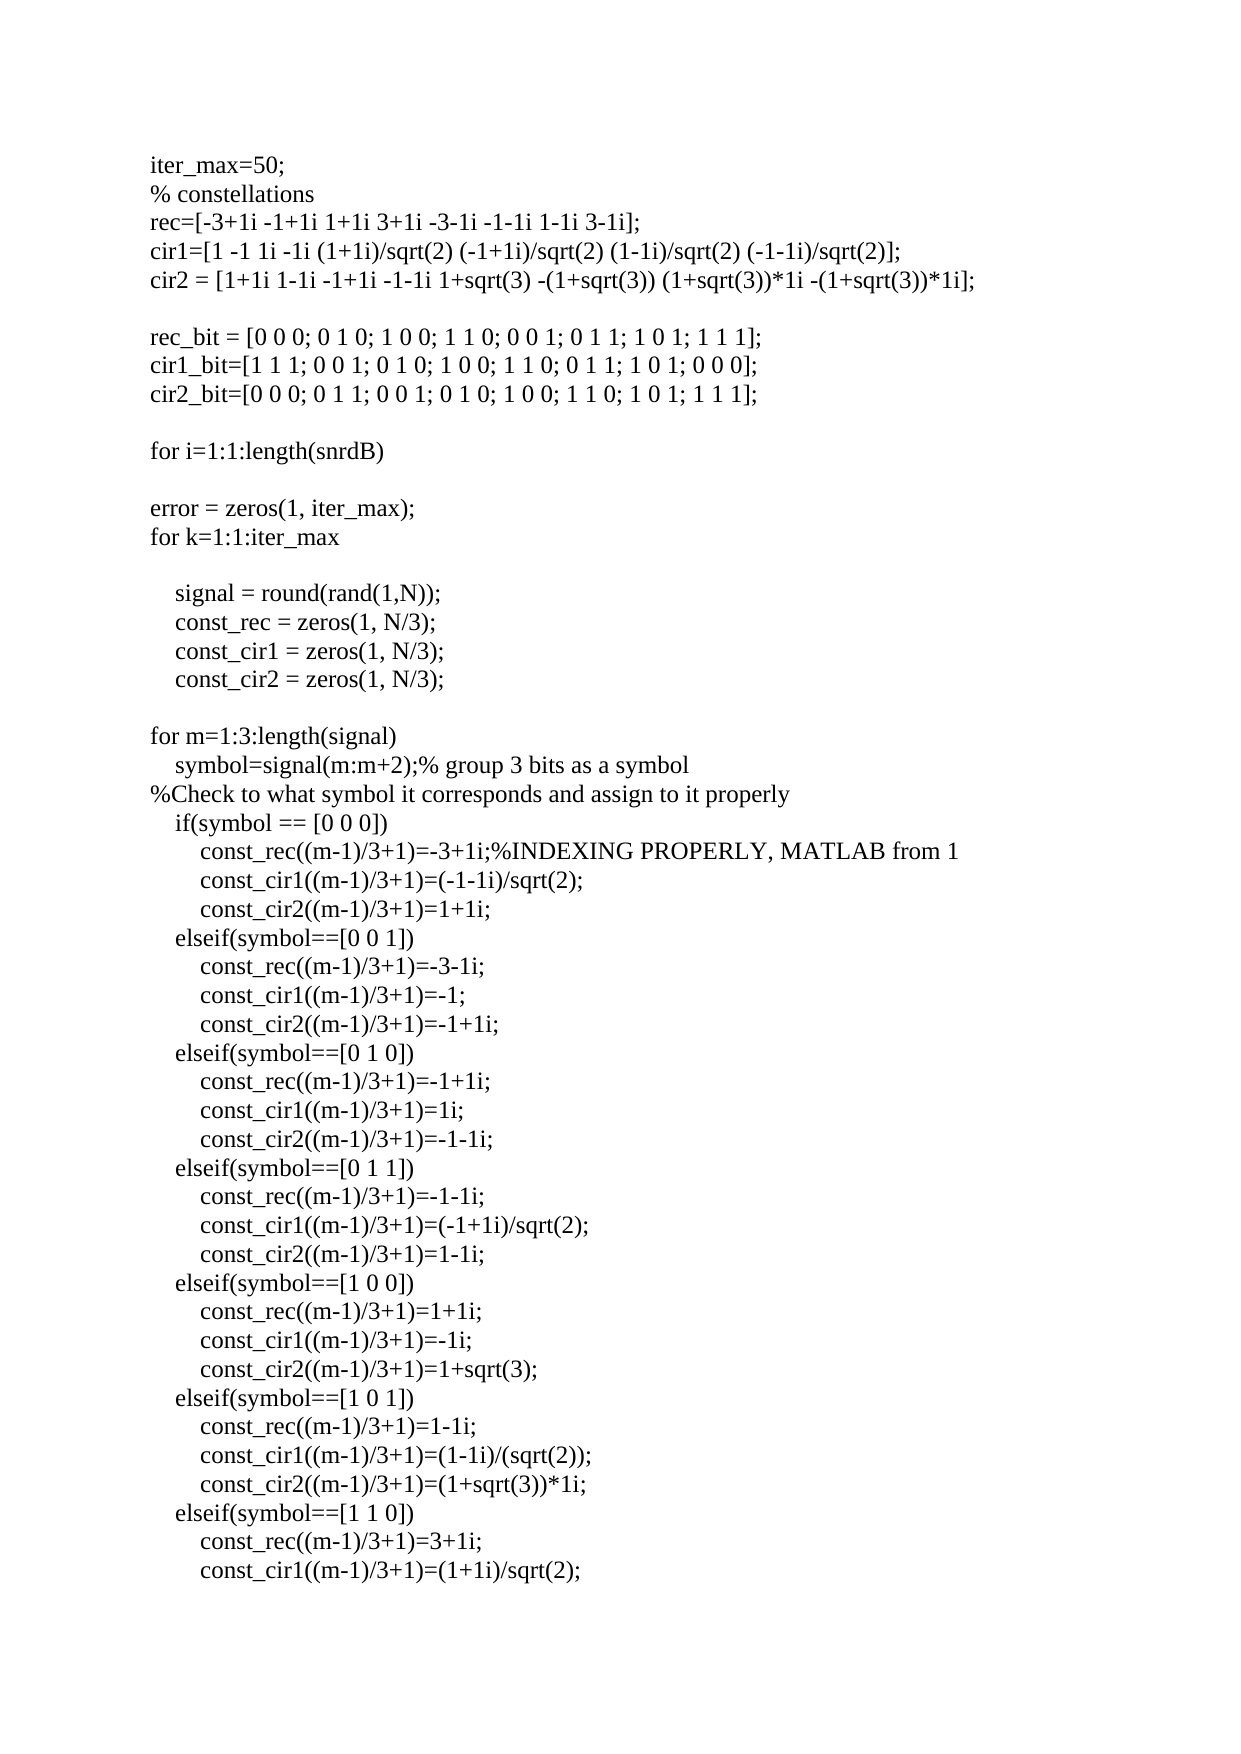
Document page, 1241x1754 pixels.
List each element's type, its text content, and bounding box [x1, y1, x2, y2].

text cir2 = [1+1i 1-1i -1+1i -1-1i 1+sqrt(3) -(1+sqrt(3)) (1+sqrt(3))*1i -(1+sqrt(3))*1i]; [150, 265, 1090, 294]
text const_cir1((m-1)/3+1)=-1i; [150, 1325, 1090, 1354]
text const_cir1((m-1)/3+1)=(1-1i)/(sqrt(2)); [150, 1440, 1090, 1469]
text const_cir2((m-1)/3+1)=1+sqrt(3); [150, 1354, 1090, 1383]
text const_rec((m-1)/3+1)=-3+1i;%INDEXING PROPERLY, MATLAB from 1 [150, 836, 1090, 865]
text rec_bit = [0 0 0; 0 1 0; 1 0 0; 1 1 0; 0 0 1; 0 1 1; 1 0 1; 1 1 1]; [150, 322, 1090, 351]
text cir1_bit=[1 1 1; 0 0 1; 0 1 0; 1 0 0; 1 1 0; 0 1 1; 1 0 1; 0 0 0]; [150, 351, 1090, 379]
text const_cir1((m-1)/3+1)=(-1+1i)/sqrt(2); [150, 1210, 1090, 1239]
text const_rec = zeros(1, N/3); [150, 607, 1090, 636]
text const_cir1((m-1)/3+1)=(1+1i)/sqrt(2); [150, 1555, 1090, 1584]
text const_rec((m-1)/3+1)=3+1i; [150, 1526, 1090, 1555]
text %Check to what symbol it corresponds and assign to it properly [150, 779, 1090, 808]
text const_rec((m-1)/3+1)=-1-1i; [150, 1181, 1090, 1210]
text elseif(symbol==[1 1 0]) [150, 1498, 1090, 1526]
text for m=1:3:length(signal) [150, 721, 1090, 750]
text if(symbol == [0 0 0]) [150, 808, 1090, 836]
text elseif(symbol==[0 1 0]) [150, 1038, 1090, 1066]
text signal = round(rand(1,N)); [150, 578, 1090, 607]
text for i=1:1:length(snrdB) [150, 436, 1090, 465]
text const_rec((m-1)/3+1)=1-1i; [150, 1411, 1090, 1440]
text cir2_bit=[0 0 0; 0 1 1; 0 0 1; 0 1 0; 1 0 0; 1 1 0; 1 0 1; 1 1 1]; [150, 379, 1090, 408]
text elseif(symbol==[0 1 1]) [150, 1153, 1090, 1181]
text const_cir1((m-1)/3+1)=(-1-1i)/sqrt(2); [150, 865, 1090, 894]
text cir1=[1 -1 1i -1i (1+1i)/sqrt(2) (-1+1i)/sqrt(2) (1-1i)/sqrt(2) (-1-1i)/sqrt(2)]; [150, 236, 1090, 265]
text const_cir2 = zeros(1, N/3); [150, 664, 1090, 693]
text const_cir2((m-1)/3+1)=-1+1i; [150, 1009, 1090, 1038]
text elseif(symbol==[1 0 0]) [150, 1268, 1090, 1296]
text symbol=signal(m:m+2);% group 3 bits as a symbol [150, 750, 1090, 779]
text % constellations [150, 179, 1090, 207]
text const_rec((m-1)/3+1)=-1+1i; [150, 1066, 1090, 1095]
text const_cir1((m-1)/3+1)=-1; [150, 980, 1090, 1009]
text const_cir2((m-1)/3+1)=(1+sqrt(3))*1i; [150, 1469, 1090, 1498]
text for k=1:1:iter_max [150, 522, 1090, 550]
text iter_max=50; [150, 150, 1090, 179]
text const_rec((m-1)/3+1)=-3-1i; [150, 951, 1090, 980]
text rec=[-3+1i -1+1i 1+1i 3+1i -3-1i -1-1i 1-1i 3-1i]; [150, 207, 1090, 236]
text const_cir1 = zeros(1, N/3); [150, 636, 1090, 664]
text elseif(symbol==[1 0 1]) [150, 1383, 1090, 1411]
text error = zeros(1, iter_max); [150, 493, 1090, 522]
text const_rec((m-1)/3+1)=1+1i; [150, 1296, 1090, 1325]
text const_cir2((m-1)/3+1)=1-1i; [150, 1239, 1090, 1268]
text const_cir2((m-1)/3+1)=-1-1i; [150, 1124, 1090, 1153]
text const_cir2((m-1)/3+1)=1+1i; [150, 894, 1090, 923]
text const_cir1((m-1)/3+1)=1i; [150, 1095, 1090, 1124]
text elseif(symbol==[0 0 1]) [150, 923, 1090, 951]
